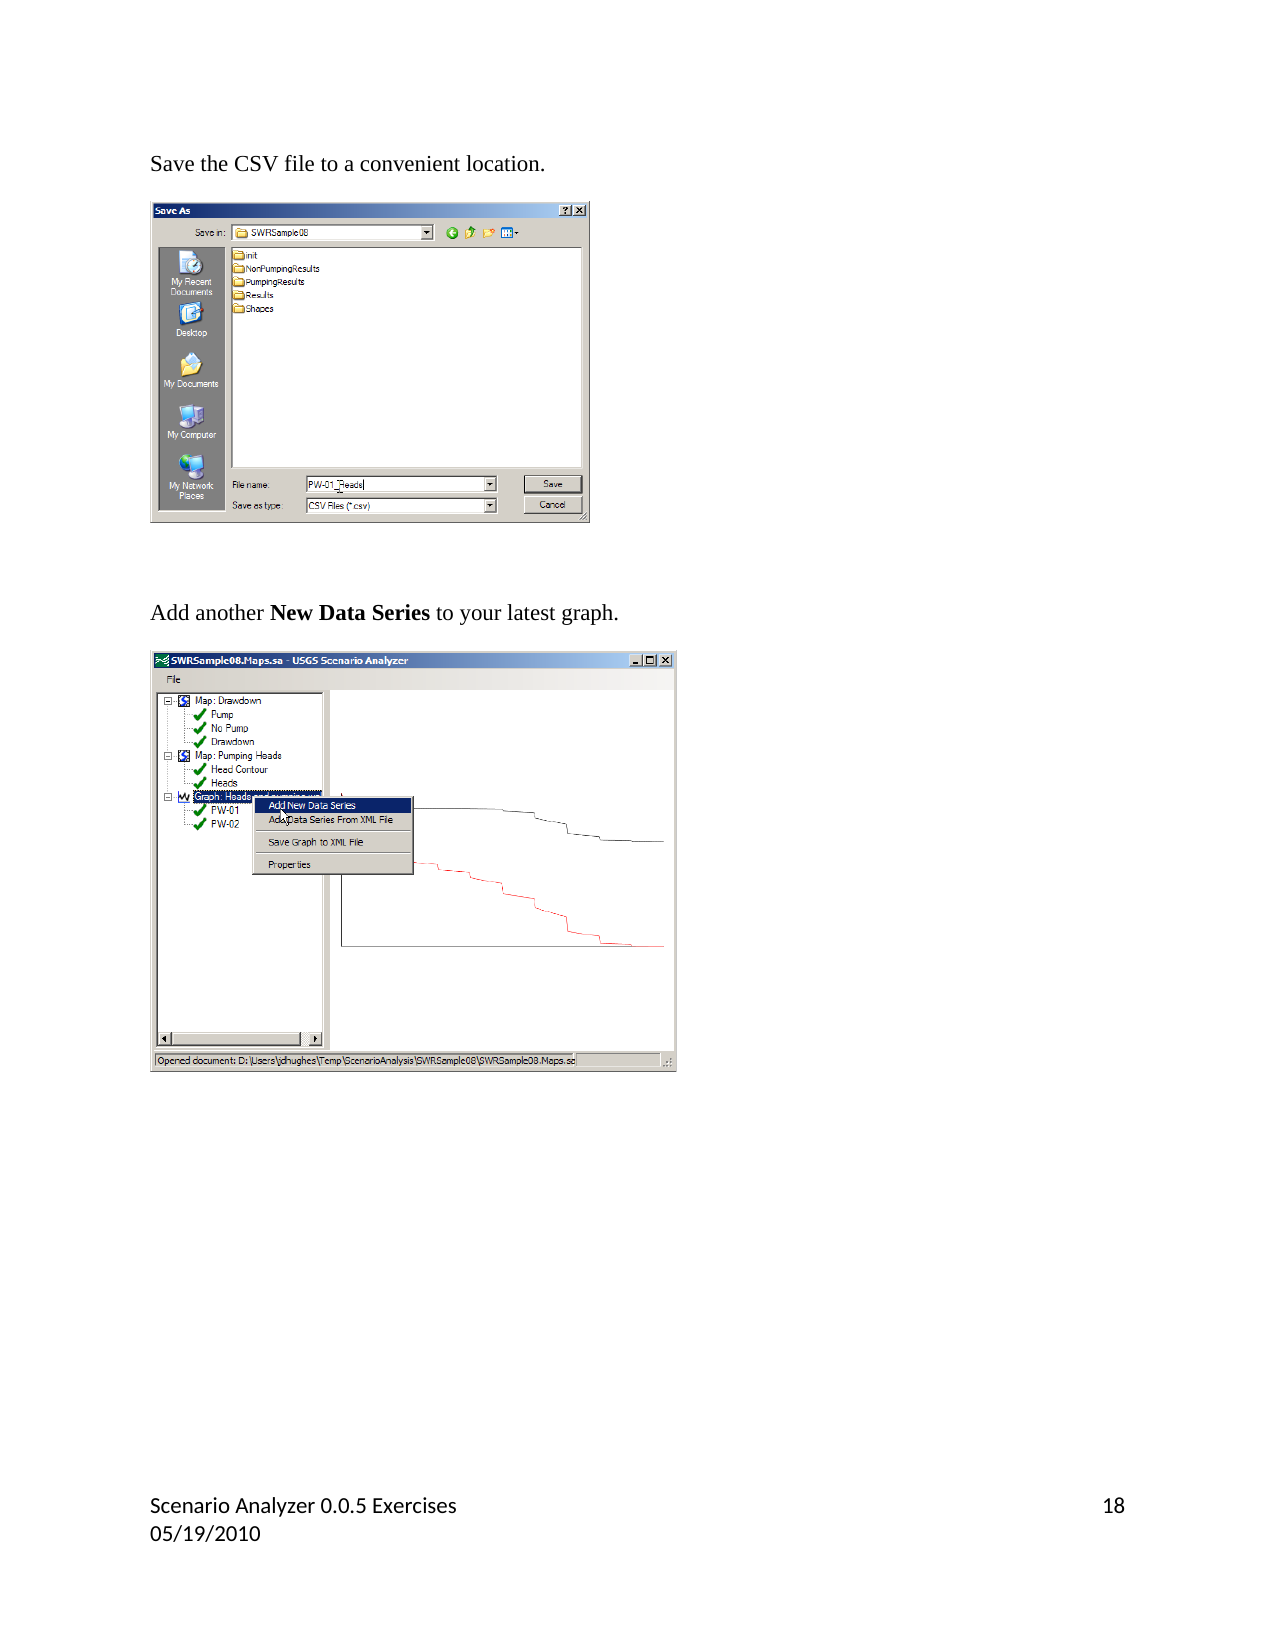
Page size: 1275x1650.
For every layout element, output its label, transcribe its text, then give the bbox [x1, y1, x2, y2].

picture [150, 650, 677, 1072]
text Save the CSV file to a convenient location. [150, 150, 1125, 176]
picture [150, 201, 590, 523]
text Add another New Data Series to your latest graph. [150, 599, 1125, 625]
